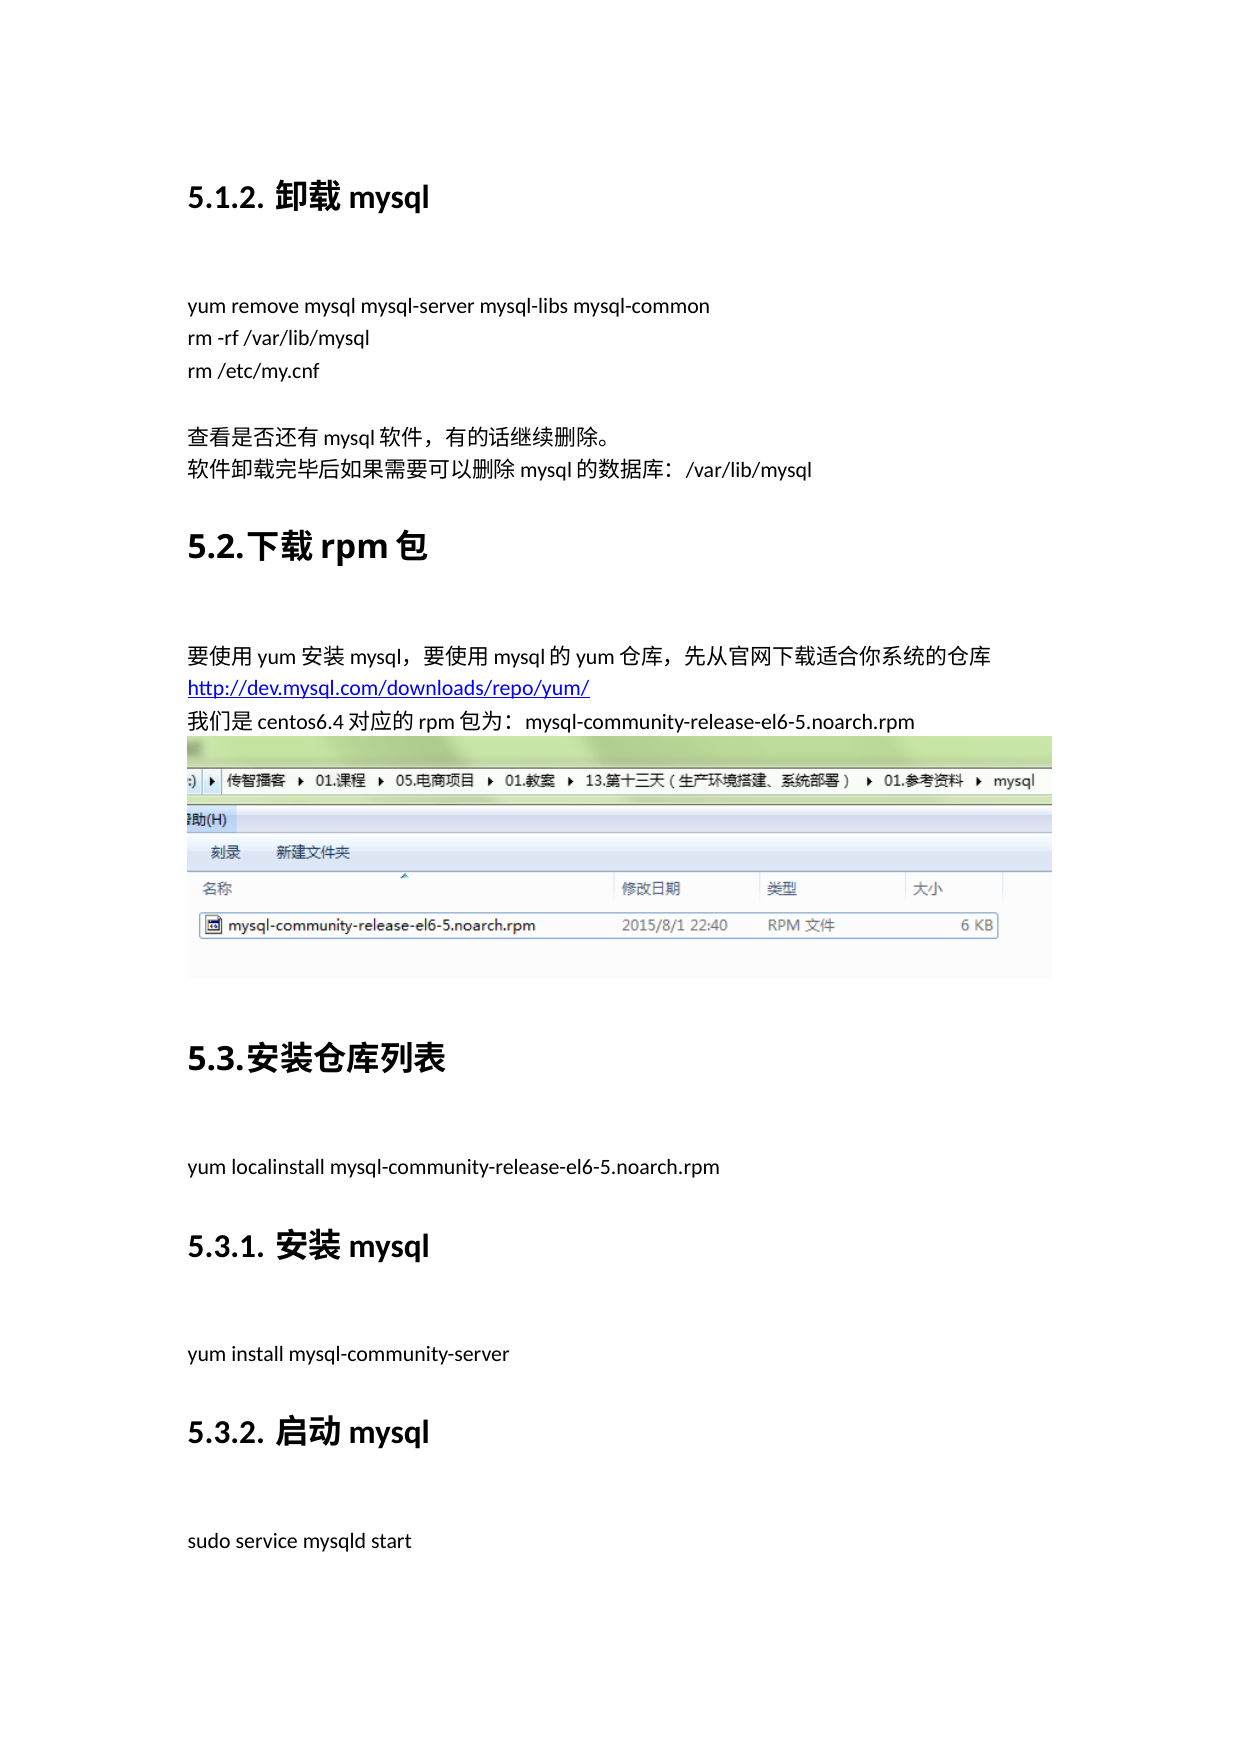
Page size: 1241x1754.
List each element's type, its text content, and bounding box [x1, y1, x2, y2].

text http://dev.mysql.com/downloads/repo/yum/ [187, 671, 1053, 704]
text 我们是centos6.4对应的rpm包为：mysql-community-release-el6-5.noarch.rpm [187, 704, 1053, 736]
text rm /etc/my.cnf [187, 354, 1053, 387]
text 查看是否还有mysql软件，有的话继续删除。 [187, 419, 1053, 452]
text 软件卸载完毕后如果需要可以删除mysql的数据库：/var/lib/mysql [187, 452, 1053, 484]
text 要使用yum 安装mysql，要使用mysql的yum仓库，先从官网下载适合你系统的仓库 [187, 639, 1053, 671]
picture [187, 736, 1052, 978]
text rm -rf /var/lib/mysql [187, 322, 1053, 354]
subtitle 安装仓库列表 [187, 1023, 1053, 1088]
subtitle 下载rpm包 [187, 511, 1053, 576]
subtitle 启动mysql [187, 1397, 1053, 1462]
text yum install mysql-community-server [187, 1337, 1053, 1370]
text yum localinstall mysql-community-release-el6-5.noarch.rpm [187, 1151, 1053, 1183]
subtitle 卸载mysql [187, 162, 1053, 227]
text sudo service mysqld start [187, 1524, 1053, 1557]
text yum remove mysql mysql-server mysql-libs mysql-common [187, 289, 1053, 322]
subtitle 安装mysql [187, 1210, 1053, 1275]
